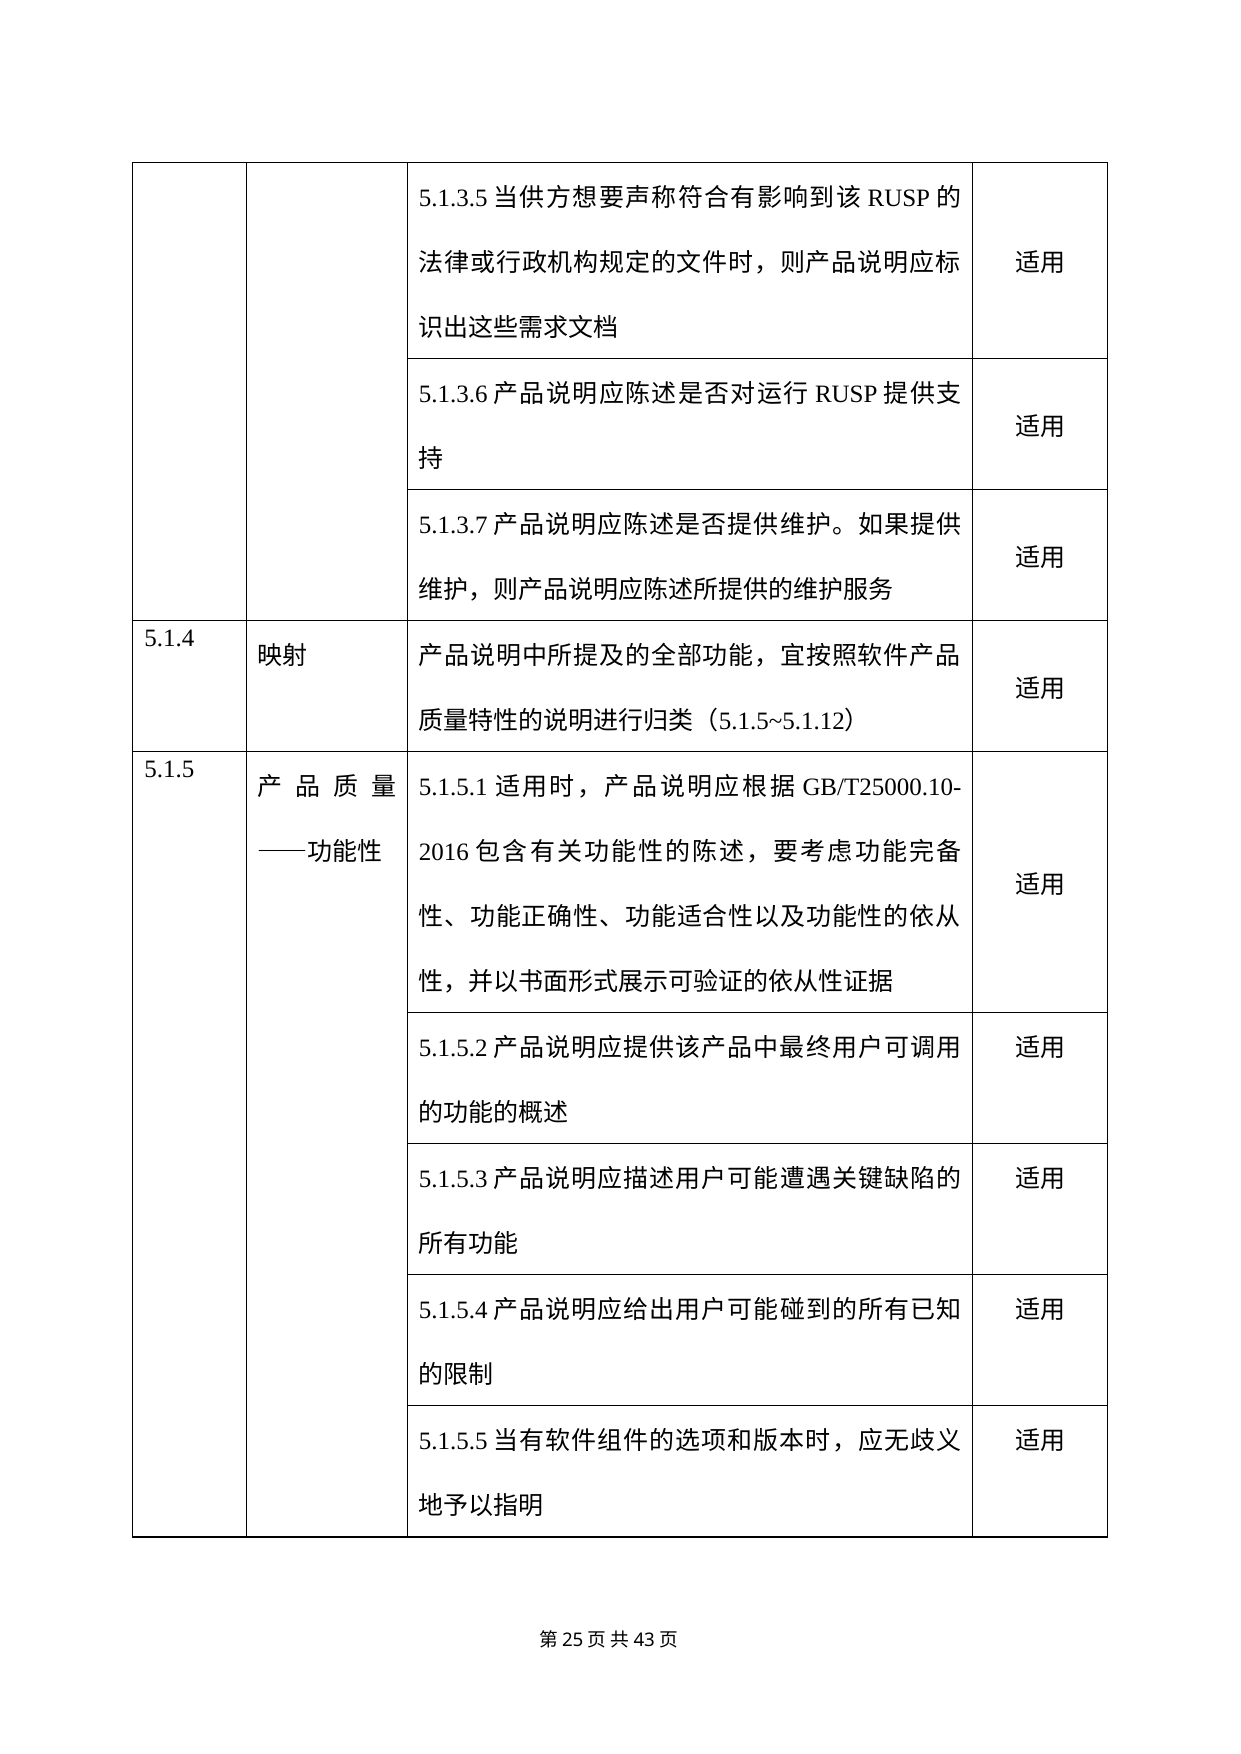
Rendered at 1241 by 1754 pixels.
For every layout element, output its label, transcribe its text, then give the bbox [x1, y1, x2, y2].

table_cell 适用 [973, 359, 1107, 489]
table_cell 产品说明中所提及的全部功能，宜按照软件产品质量特性的说明进行归类（5.1.5~5.1.12） [408, 621, 972, 751]
table_cell 产品质量——功能性 [247, 752, 407, 1536]
table_cell 适用 [973, 752, 1107, 1012]
table_cell 5.1.4 [133, 621, 246, 751]
table_cell 5.1.3.5当供方想要声称符合有影响到该RUSP的法律或行政机构规定的文件时，则产品说明应标识出这些需求文档 [408, 163, 972, 358]
table_cell 适用 [973, 1275, 1107, 1405]
table_cell 5.1.5 [133, 752, 246, 1536]
table_cell 适用 [973, 1144, 1107, 1274]
table_cell 适用 [973, 490, 1107, 620]
table_cell 适用 [973, 1406, 1107, 1536]
table_cell 5.1.5.5当有软件组件的选项和版本时，应无歧义地予以指明 [408, 1406, 972, 1536]
table_cell 适用 [973, 621, 1107, 751]
table_cell 5.1.3.6产品说明应陈述是否对运行RUSP提供支持 [408, 359, 972, 489]
table_cell 5.1.5.1适用时，产品说明应根据GB/T25000.10-2016包含有关功能性的陈述，要考虑功能完备性、功能正确性、功能适合性以及功能性的依从性，并以书面形式展示可验证的依从性证据 [408, 752, 972, 1012]
table_cell 5.1.5.3产品说明应描述用户可能遭遇关键缺陷的所有功能 [408, 1144, 972, 1274]
table_cell 5.1.5.2产品说明应提供该产品中最终用户可调用的功能的概述 [408, 1013, 972, 1143]
table_cell 适用 [973, 163, 1107, 358]
table_cell 映射 [247, 621, 407, 751]
table_cell 适用 [973, 1013, 1107, 1143]
table_cell 5.1.3.7产品说明应陈述是否提供维护。如果提供维护，则产品说明应陈述所提供的维护服务 [408, 490, 972, 620]
table_cell 5.1.5.4产品说明应给出用户可能碰到的所有已知的限制 [408, 1275, 972, 1405]
